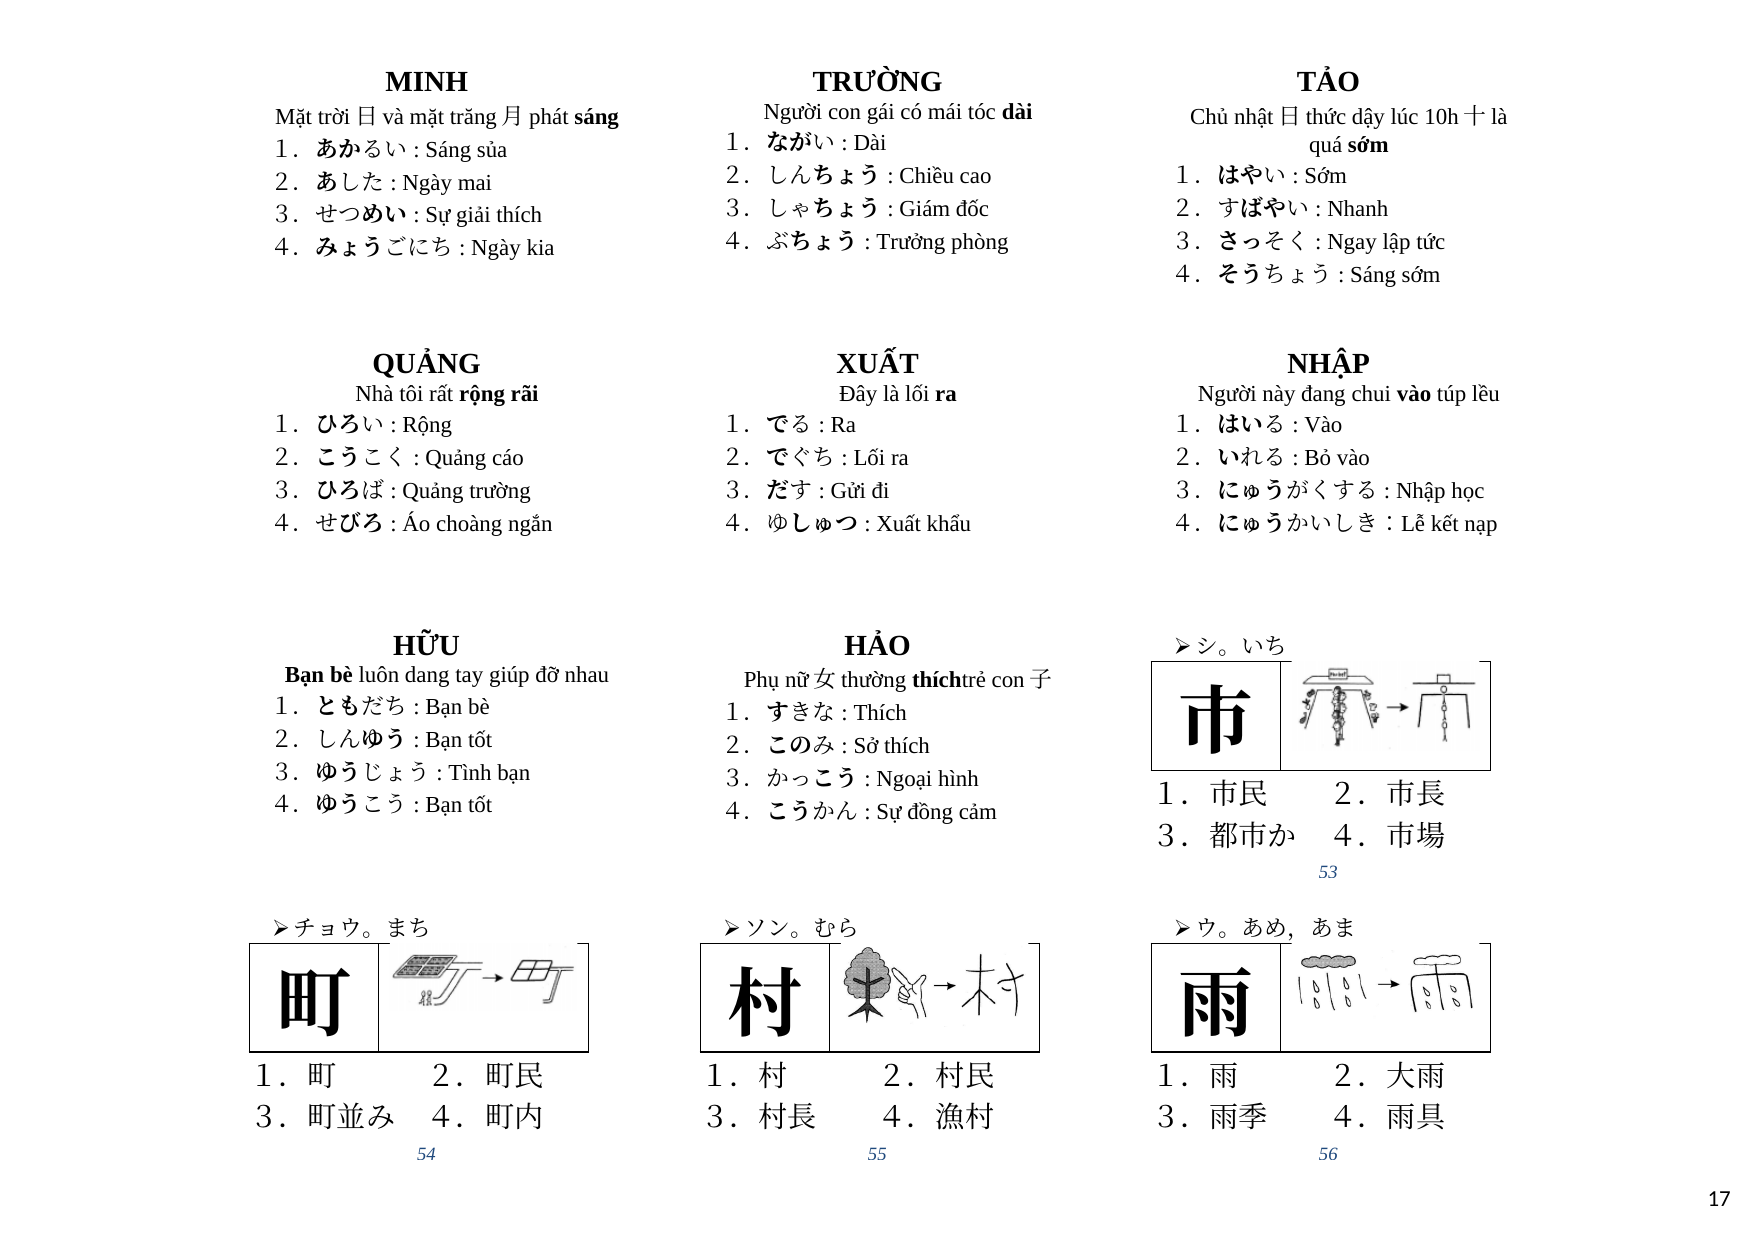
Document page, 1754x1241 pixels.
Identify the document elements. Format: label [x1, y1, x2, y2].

picture [1291, 661, 1480, 751]
picture [389, 943, 578, 1011]
picture [840, 943, 1029, 1027]
picture [1291, 943, 1480, 1019]
